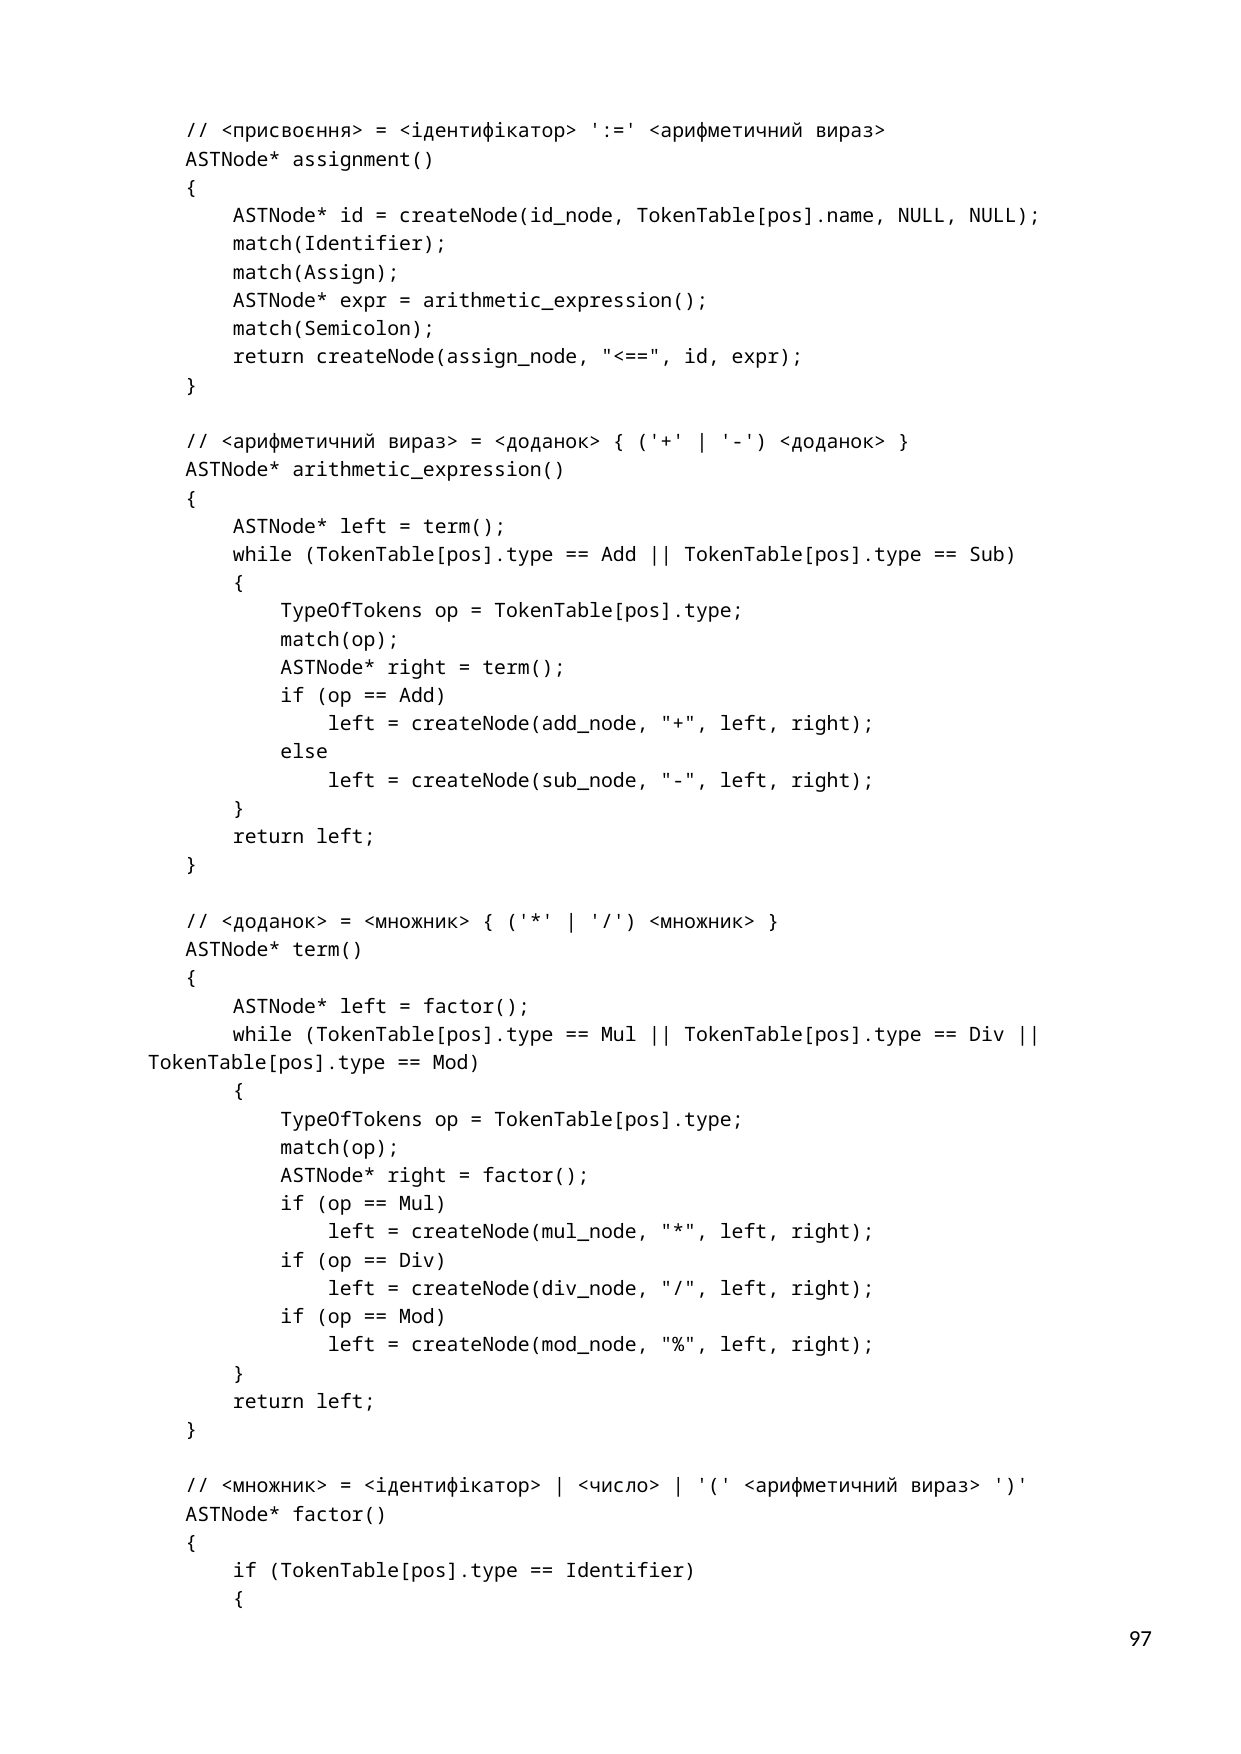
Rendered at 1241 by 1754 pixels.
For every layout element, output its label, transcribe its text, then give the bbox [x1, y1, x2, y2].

text } [148, 371, 1152, 398]
text match(Identifier); [148, 230, 1152, 257]
text ASTNode* left = factor(); [148, 992, 1152, 1019]
text ASTNode* assignment() [148, 145, 1152, 172]
text if (TokenTable[pos].type == Identifier) [148, 1556, 1152, 1583]
text match(op); [148, 1133, 1152, 1160]
text { [148, 568, 1152, 595]
text ASTNode* right = factor(); [148, 1161, 1152, 1188]
text left = createNode(mod_node, "%", left, right); [148, 1331, 1152, 1358]
text return createNode(assign_node, "<==", id, expr); [148, 343, 1152, 369]
text left = createNode(div_node, "/", left, right); [148, 1274, 1152, 1301]
text left = createNode(add_node, "+", left, right); [148, 709, 1152, 737]
text } [148, 1415, 1152, 1442]
text left = createNode(sub_node, "-", left, right); [148, 766, 1152, 793]
text match(Semicolon); [148, 314, 1152, 341]
text // <арифметичний вираз> = <доданок> { ('+' | '-') <доданок> } [148, 427, 1152, 454]
text { [148, 964, 1152, 991]
text left = createNode(mul_node, "*", left, right); [148, 1218, 1152, 1245]
text // <доданок> = <множник> { ('*' | '/') <множник> } [148, 907, 1152, 934]
text { [148, 1585, 1152, 1612]
text TypeOfTokens op = TokenTable[pos].type; [148, 597, 1152, 624]
text if (op == Mul) [148, 1189, 1152, 1216]
text ASTNode* term() [148, 935, 1152, 962]
text ASTNode* id = createNode(id_node, TokenTable[pos].name, NULL, NULL); [148, 201, 1152, 228]
text ASTNode* expr = arithmetic_expression(); [148, 286, 1152, 313]
text while (TokenTable[pos].type == Mul || TokenTable[pos].type == Div || TokenTable[pos].type == Mod) [148, 1020, 1152, 1075]
text { [148, 173, 1152, 200]
text } [148, 851, 1152, 878]
text while (TokenTable[pos].type == Add || TokenTable[pos].type == Sub) [148, 540, 1152, 567]
text match(Assign); [148, 258, 1152, 285]
text TypeOfTokens op = TokenTable[pos].type; [148, 1105, 1152, 1132]
text if (op == Div) [148, 1246, 1152, 1273]
text ASTNode* right = term(); [148, 653, 1152, 680]
text { [148, 1528, 1152, 1555]
text { [148, 484, 1152, 511]
text // <множник> = <ідентифікатор> | <число> | '(' <арифметичний вираз> ')' [148, 1472, 1152, 1499]
text else [148, 738, 1152, 765]
text { [148, 1077, 1152, 1103]
text ASTNode* factor() [148, 1500, 1152, 1527]
text } [148, 1359, 1152, 1386]
text ASTNode* left = term(); [148, 512, 1152, 539]
text // <присвоєння> = <ідентифікатор> ':=' <арифметичний вираз> [148, 117, 1152, 144]
text } [148, 794, 1152, 821]
text match(op); [148, 625, 1152, 652]
text if (op == Mod) [148, 1302, 1152, 1329]
text return left; [148, 1387, 1152, 1414]
text return left; [148, 822, 1152, 849]
text ASTNode* arithmetic_expression() [148, 456, 1152, 482]
text if (op == Add) [148, 681, 1152, 708]
